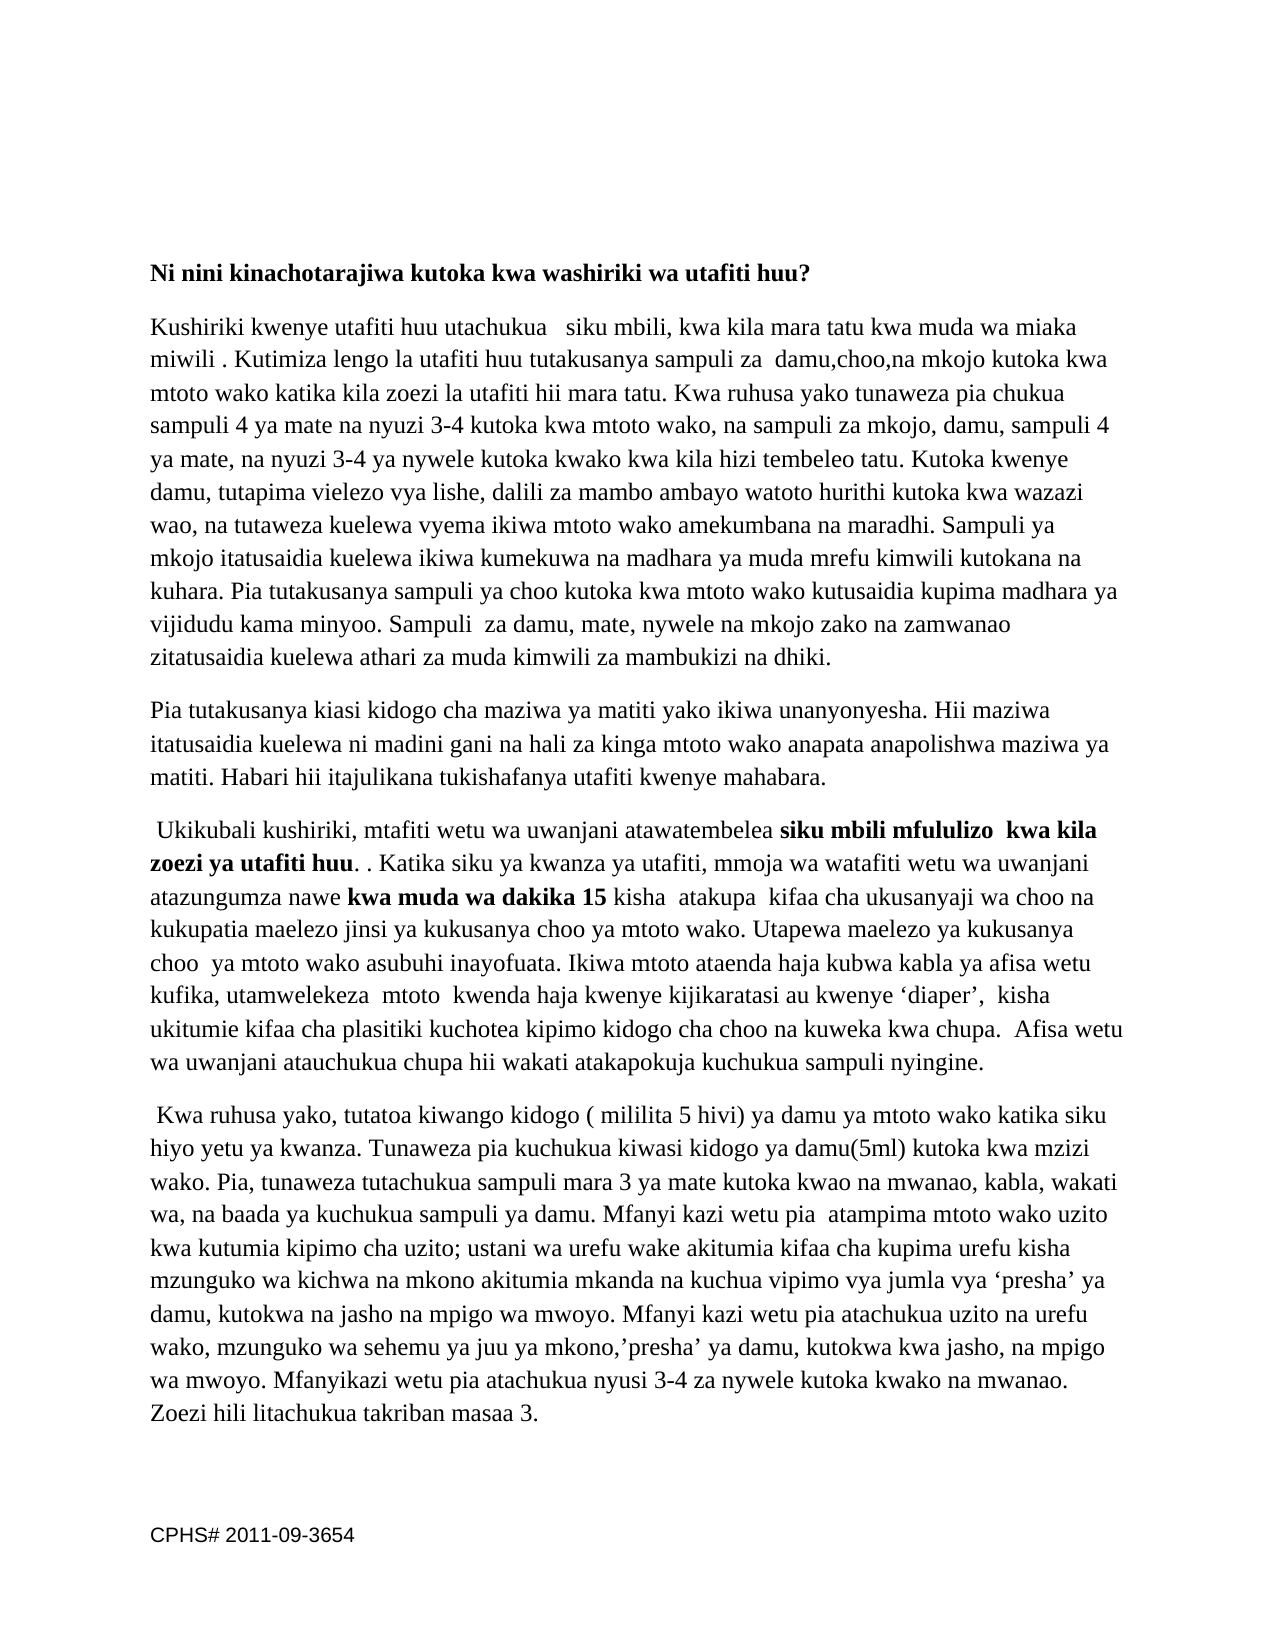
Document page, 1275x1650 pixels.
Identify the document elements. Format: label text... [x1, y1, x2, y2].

text Kwa ruhusa yako, tutatoa kiwango kidogo ( mililita 5 hivi) ya damu ya mtoto wako katika siku hiyo yetu ya kwanza. Tunaweza pia kuchukua kiwasi kidogo ya damu(5ml) kutoka kwa mzizi wako. Pia, tunaweza tutachukua sampuli mara 3 ya mate kutoka kwao na mwanao, kabla, wakati wa, na baada ya kuchukua sampuli ya damu. Mfanyi kazi wetu pia atampima mtoto wako uzito kwa kutumia kipimo cha uzito; ustani wa urefu wake akitumia kifaa cha kupima urefu kisha mzunguko wa kichwa na mkono akitumia mkanda na kuchua vipimo vya jumla vya ‘presha’ ya damu, kutokwa na jasho na mpigo wa mwoyo. Mfanyi kazi wetu pia atachukua uzito na urefu wako, mzunguko wa sehemu ya juu ya mkono,’presha’ ya damu, kutokwa kwa jasho, na mpigo wa mwoyo. Mfanyikazi wetu pia atachukua nyusi 3-4 za nywele kutoka kwako na mwanao. Zoezi hili litachukua takriban masaa 3. [150, 1101, 1125, 1426]
text Ukikubali kushiriki, mtafiti wetu wa uwanjani atawatembelea siku mbili mfululizo kwa kila zoezi ya utafiti huu. . Katika siku ya kwanza ya utafiti, mmoja wa watafiti wetu wa uwanjani atazungumza nawe kwa muda wa dakika 15 kisha atakupa kifaa cha ukusanyaji wa choo na kukupatia maelezo jinsi ya kukusanya choo ya mtoto wako. Utapewa maelezo ya kukusanya choo ya mtoto wako asubuhi inayofuata. Ikiwa mtoto ataenda haja kubwa kabla ya afisa wetu kufika, utamwelekeza mtoto kwenda haja kwenye kijikaratasi au kwenye ‘diaper’, kisha ukitumie kifaa cha plasitiki kuchotea kipimo kidogo cha choo na kuweka kwa chupa. Afisa wetu wa uwanjani atauchukua chupa hii wakati atakapokuja kuchukua sampuli nyingine. [150, 816, 1125, 1075]
text Kushiriki kwenye utafiti huu utachukua siku mbili, kwa kila mara tatu kwa muda wa miaka miwili . Kutimiza lengo la utafiti huu tutakusanya sampuli za damu,choo,na mkojo kutoka kwa mtoto wako katika kila zoezi la utafiti hii mara tatu. Kwa ruhusa yako tunaweza pia chukua sampuli 4 ya mate na nyuzi 3-4 kutoka kwa mtoto wako, na sampuli za mkojo, damu, sampuli 4 ya mate, na nyuzi 3-4 ya nywele kutoka kwako kwa kila hizi tembeleo tatu. Kutoka kwenye damu, tutapima vielezo vya lishe, dalili za mambo ambayo watoto hurithi kutoka kwa wazazi wao, na tutaweza kuelewa vyema ikiwa mtoto wako amekumbana na maradhi. Sampuli ya mkojo itatusaidia kuelewa ikiwa kumekuwa na madhara ya muda mrefu kimwili kutokana na kuhara. Pia tutakusanya sampuli ya choo kutoka kwa mtoto wako kutusaidia kupima madhara ya vijidudu kama minyoo. Sampuli za damu, mate, nywele na mkojo zako na zamwanao zitatusaidia kuelewa athari za muda kimwili za mambukizi na dhiki. [150, 312, 1125, 671]
text Ni nini kinachotarajiwa kutoka kwa washiriki wa utafiti huu? [150, 258, 1125, 286]
text Pia tutakusanya kiasi kidogo cha maziwa ya matiti yako ikiwa unanyonyesha. Hii maziwa itatusaidia kuelewa ni madini gani na hali za kinga mtoto wako anapata anapolishwa maziwa ya matiti. Habari hii itajulikana tukishafanya utafiti kwenye mahabara. [150, 696, 1125, 790]
